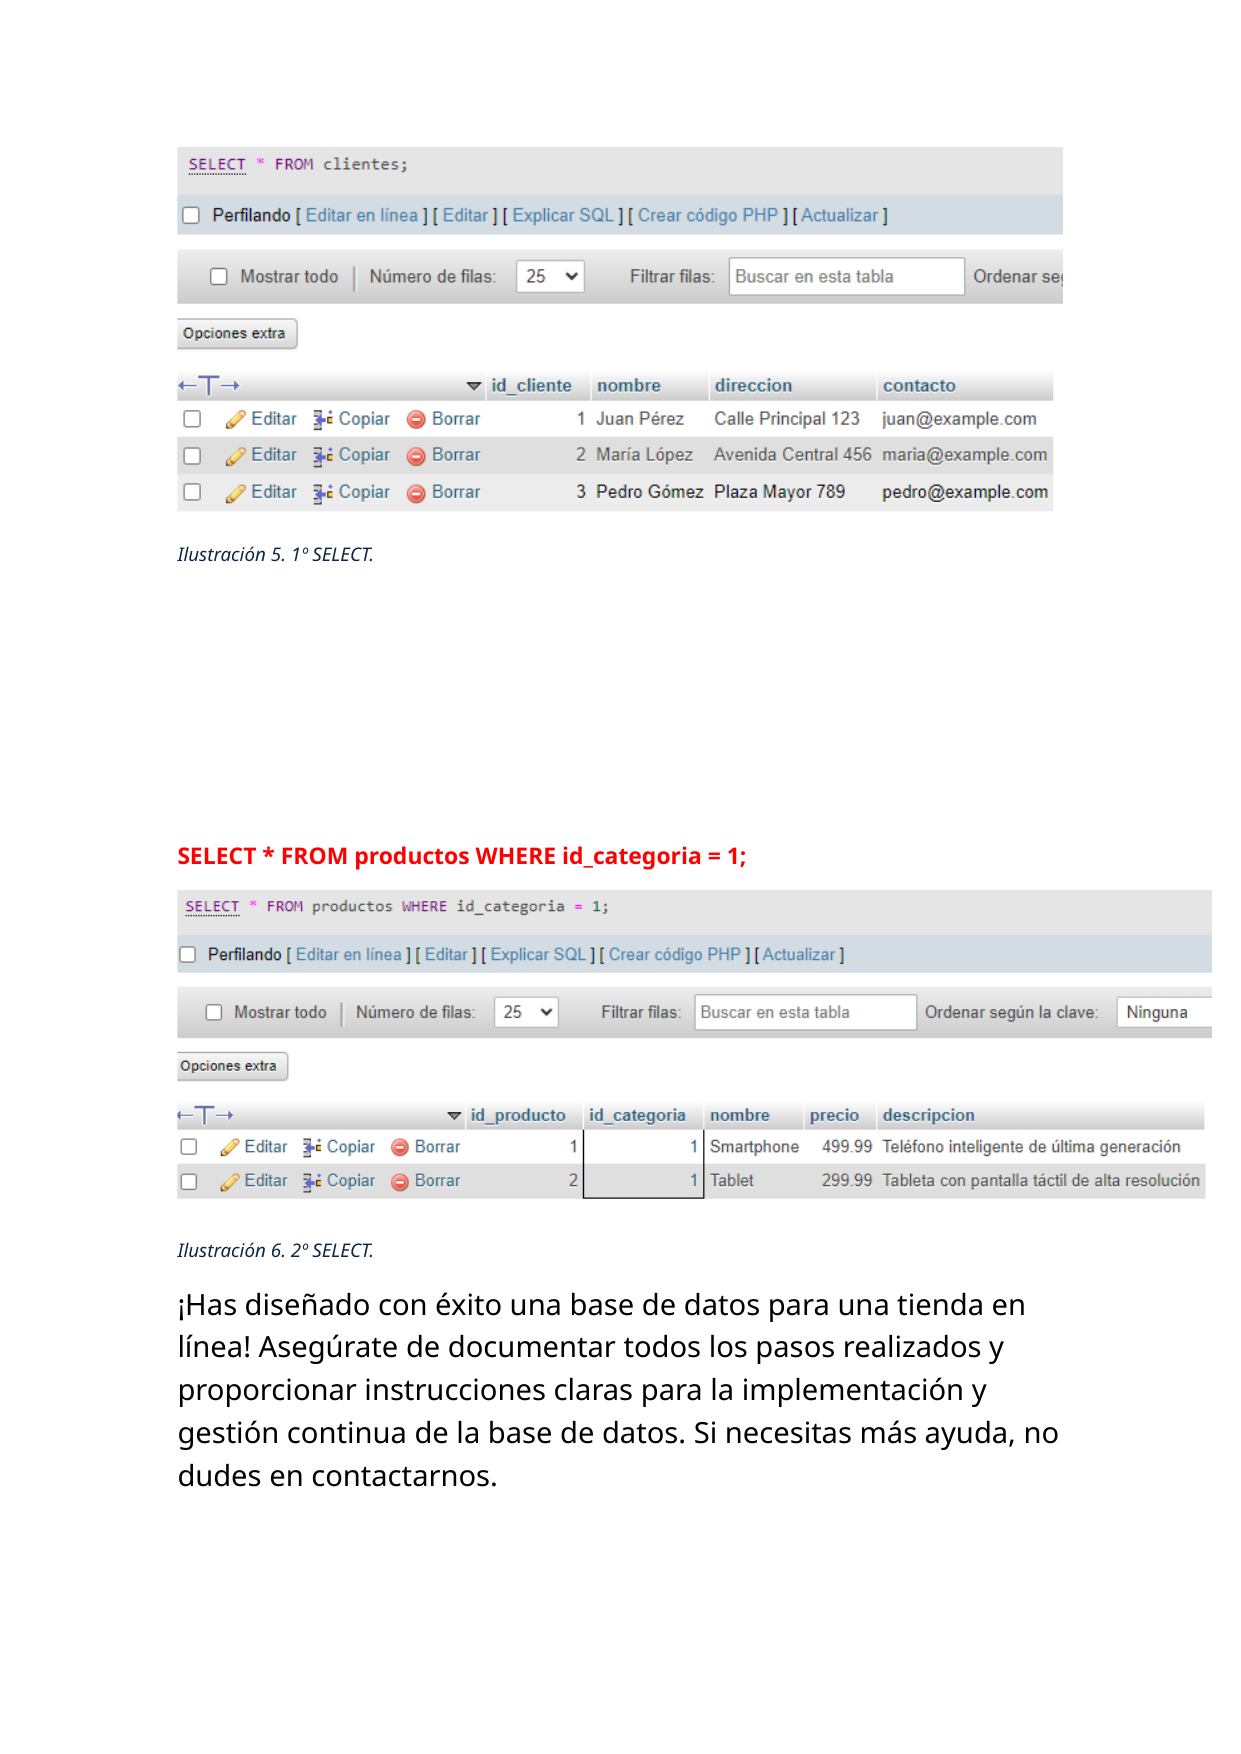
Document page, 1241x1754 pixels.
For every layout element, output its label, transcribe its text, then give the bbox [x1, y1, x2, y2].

text SELECT * FROM productos WHERE id_categoria = 1; [177, 840, 1063, 871]
picture [177, 147, 1063, 522]
picture [177, 890, 1212, 1219]
text ¡Has diseñado con éxito una base de datos para una tienda en línea! Asegúrate de documentar todos los pasos realizados y proporcionar instrucciones claras para la implementación y gestión continua de la base de datos. Si necesitas más ayuda, no dudes en contactarnos. [177, 1284, 1063, 1495]
text Ilustración 5. 1º SELECT. [177, 541, 1063, 567]
text Ilustración 6. 2º SELECT. [177, 1237, 1063, 1263]
